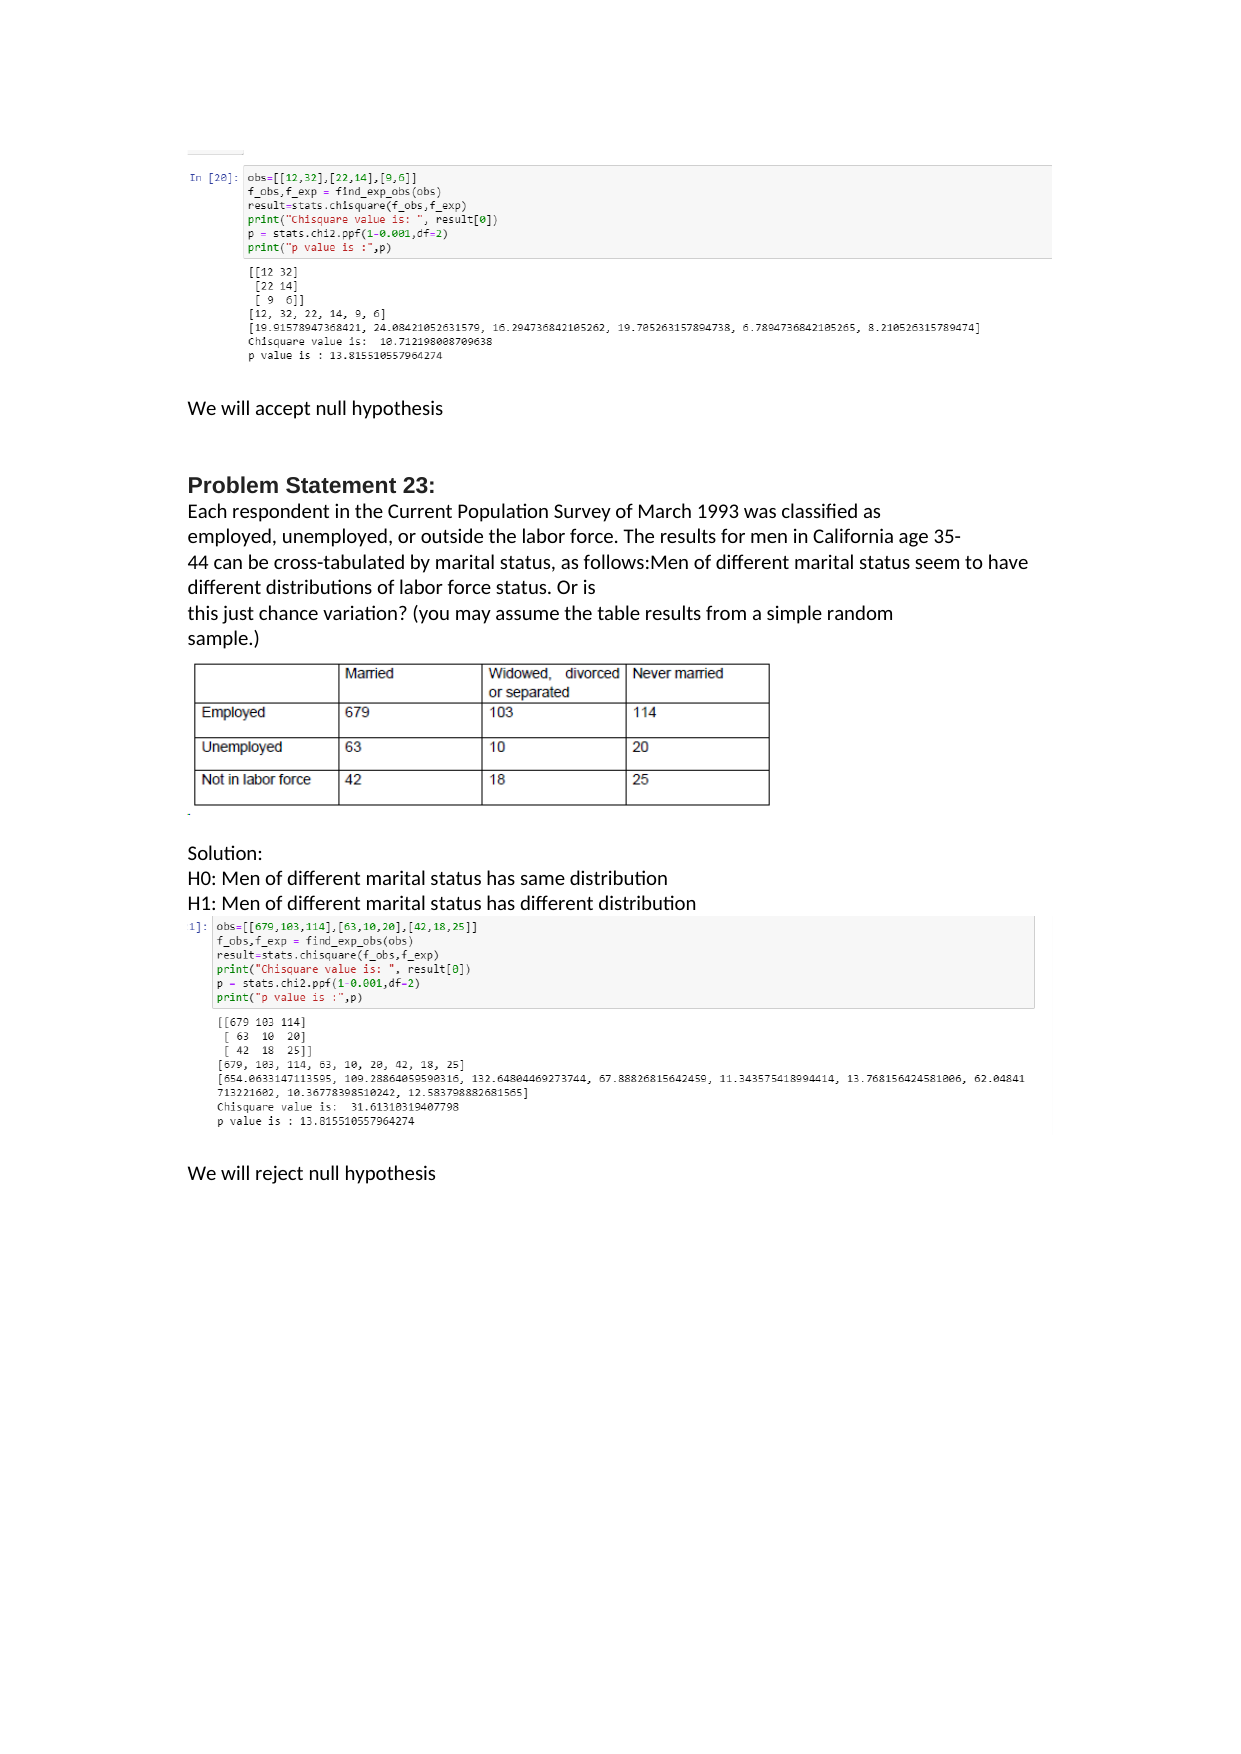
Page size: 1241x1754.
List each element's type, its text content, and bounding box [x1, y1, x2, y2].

picture [187, 650, 775, 815]
text H1: Men of different marital status has different distribution [187, 891, 1053, 916]
text We will reject null hypothesis [187, 1160, 1053, 1185]
text Each respondent in the Current Population Survey of March 1993 was classified as [187, 498, 1053, 524]
text H0: Men of different marital status has same distribution [187, 865, 1053, 891]
text this just chance variation? (you may assume the table results from a simple random [187, 600, 1053, 625]
text Solution: [187, 840, 1053, 865]
picture [187, 916, 1053, 1135]
text Problem Statement 23: [187, 472, 1053, 498]
text sample.) [187, 625, 1053, 651]
text 44 can be cross-tabulated by marital status, as follows:Men of different marital status seem to have different distributions of labor force status. Or is [187, 549, 1053, 600]
text We will accept null hypothesis [187, 396, 1053, 421]
picture [187, 150, 1052, 371]
text employed, unemployed, or outside the labor force. The results for men in California age 35- [187, 524, 1053, 549]
